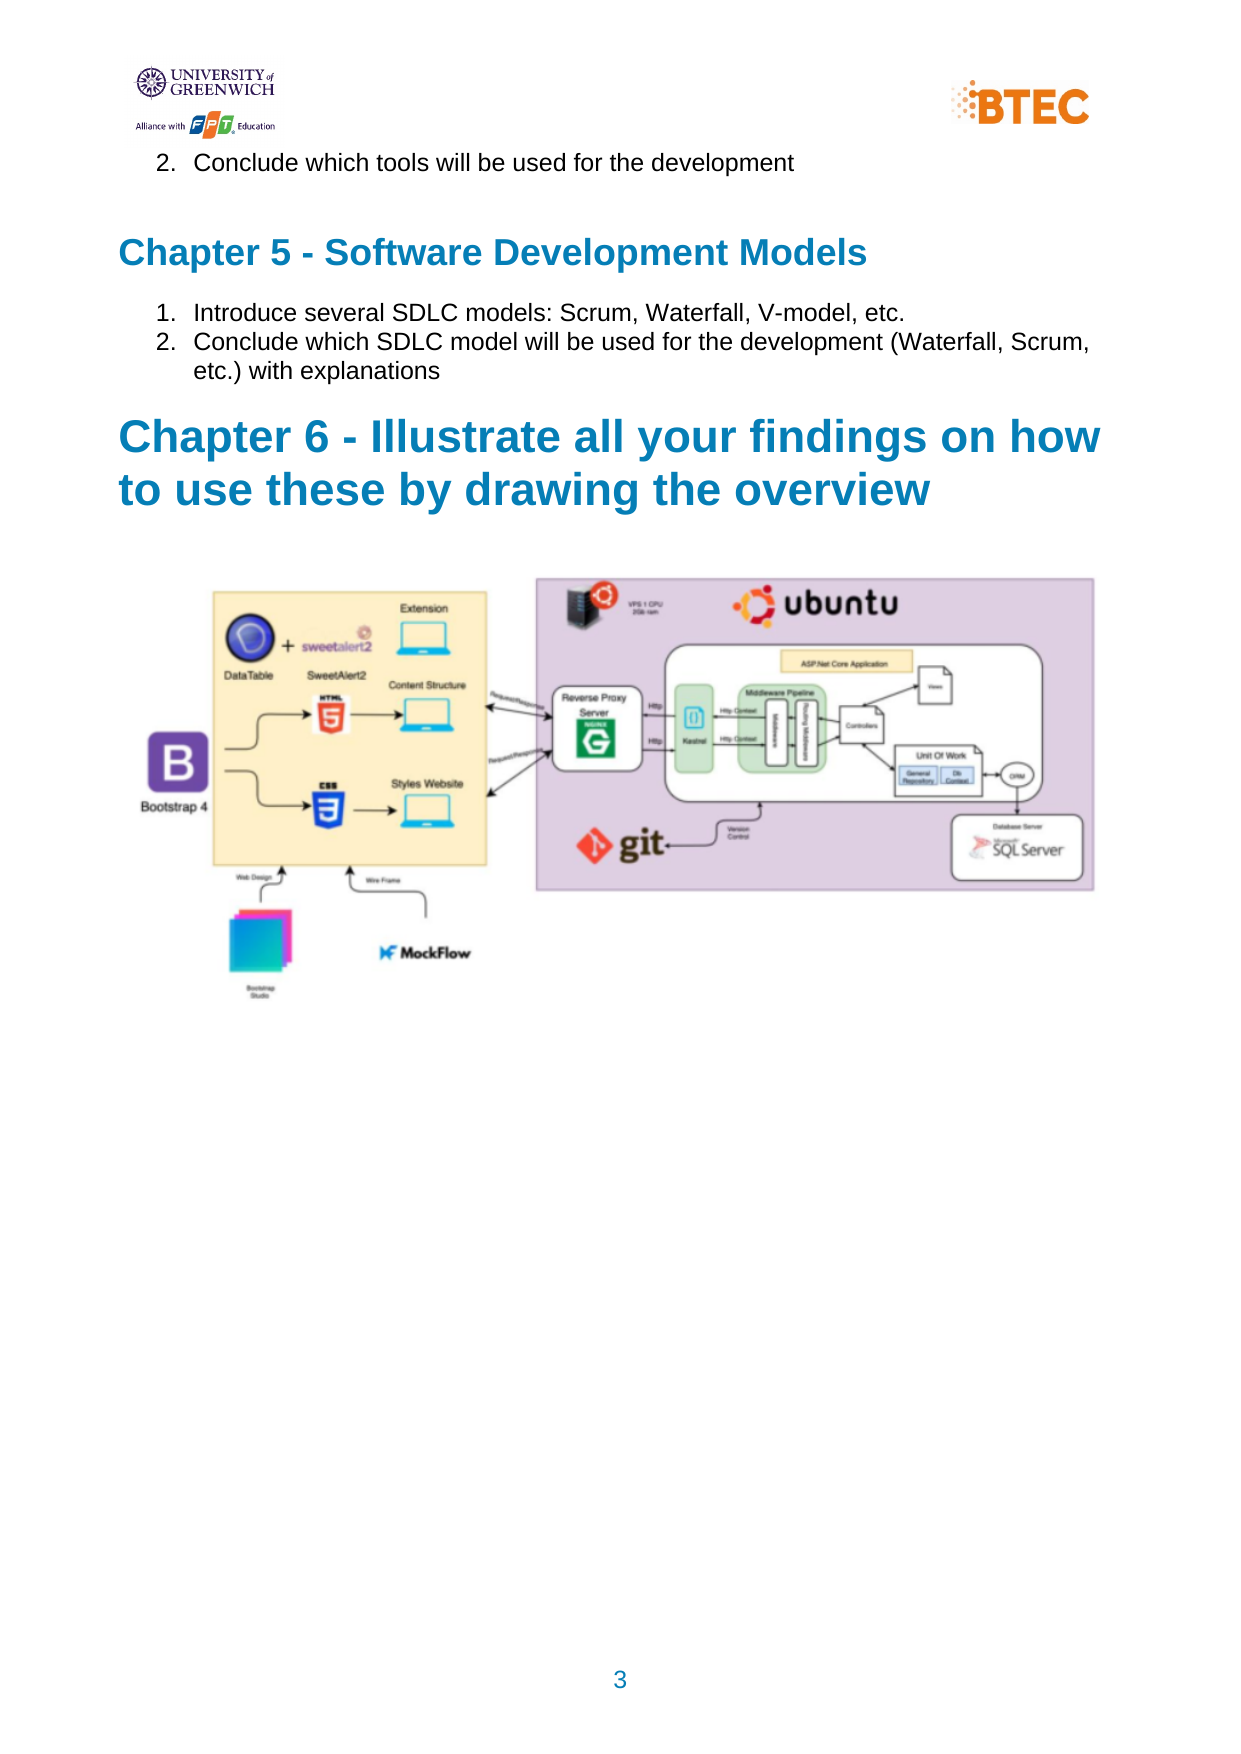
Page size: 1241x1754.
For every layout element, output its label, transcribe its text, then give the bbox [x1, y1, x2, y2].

picture [951, 80, 1089, 124]
subtitle Chapter 5 - Software Development Models [118, 230, 1122, 273]
list Conclude which tools will be used for the development [156, 131, 1122, 177]
picture [124, 55, 285, 148]
subtitle Chapter 6 - Illustrate all your findings on how to use these by drawing the overview [118, 410, 1122, 515]
list Conclude which SDLC model will be used for the development (Waterfall, Scrum, etc.) with explanations [156, 327, 1122, 385]
picture [118, 552, 1122, 1007]
list Introduce several SDLC models: Scrum, Waterfall, V-model, etc. [156, 298, 1122, 327]
